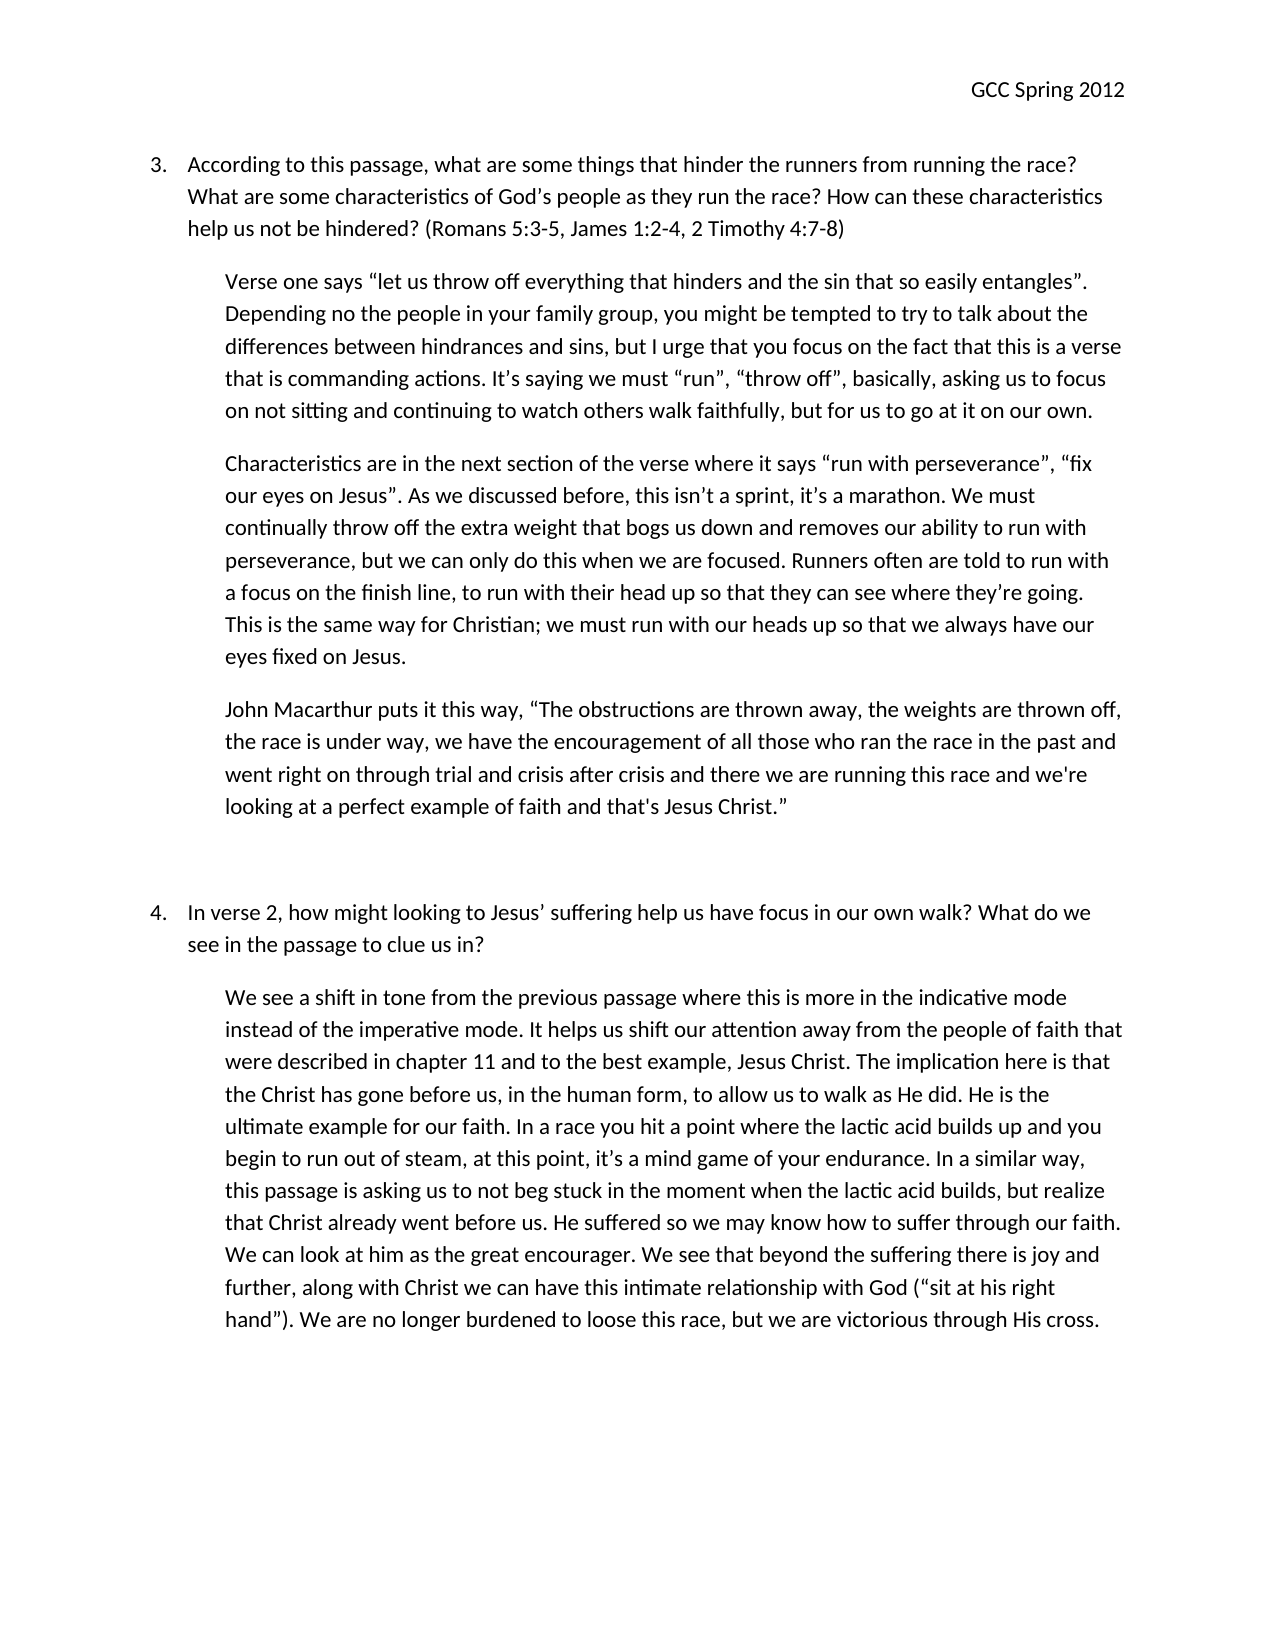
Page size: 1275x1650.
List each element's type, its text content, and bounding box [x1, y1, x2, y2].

list We see a shift in tone from the previous passage where this is more in the indicative mode instead of the imperative mode. It helps us shift our attention away from the people of faith that were described in chapter 11 and to the best example, Jesus Christ. The implication here is that the Christ has gone before us, in the human form, to allow us to walk as He did. He is the ultimate example for our faith. In a race you hit a point where the lactic acid builds up and you begin to run out of steam, at this point, it’s a mind game of your endurance. In a similar way, this passage is asking us to not beg stuck in the moment when the lactic acid builds, but realize that Christ already went before us. He suffered so we may know how to suffer through our faith. We can look at him as the great encourager. We see that beyond the suffering there is joy and further, along with Christ we can have this intimate relationship with God (“sit at his right hand”). We are no longer burdened to loose this race, but we are victorious through His cross. [225, 983, 1125, 1333]
list In verse 2, how might looking to Jesus’ suffering help us have focus in our own walk? What do we see in the passage to clue us in? [150, 898, 1125, 958]
list Verse one says “let us throw off everything that hinders and the sin that so easily entangles”. Depending no the people in your family group, you might be tempted to try to talk about the differences between hindrances and sins, but I urge that you focus on the fact that this is a verse that is commanding actions. It’s saying we must “run”, “throw off”, basically, asking us to focus on not sitting and continuing to watch others walk faithfully, but for us to go at it on our own. [225, 267, 1125, 424]
list Characteristics are in the next section of the verse where it says “run with perseverance”, “fix our eyes on Jesus”. As we discussed before, this isn’t a sprint, it’s a marathon. We must continually throw off the extra weight that bogs us down and removes our ability to run with perseverance, but we can only do this when we are focused. Runners often are told to run with a focus on the finish line, to run with their head up so that they can see where they’re going. This is the same way for Christian; we must run with our heads up so that we always have our eyes fixed on Jesus. [225, 449, 1125, 670]
list According to this passage, what are some things that hinder the runners from running the race? What are some characteristics of God’s people as they run the race? How can these characteristics help us not be hindered? (Romans 5:3-5, James 1:2-4, 2 Timothy 4:7-8) [150, 150, 1125, 242]
list John Macarthur puts it this way, “The obstructions are thrown away, the weights are thrown off, the race is under way, we have the encouragement of all those who ran the race in the past and went right on through trial and crisis after crisis and there we are running this race and we're looking at a perfect example of faith and that's Jesus Christ.” [225, 695, 1125, 820]
